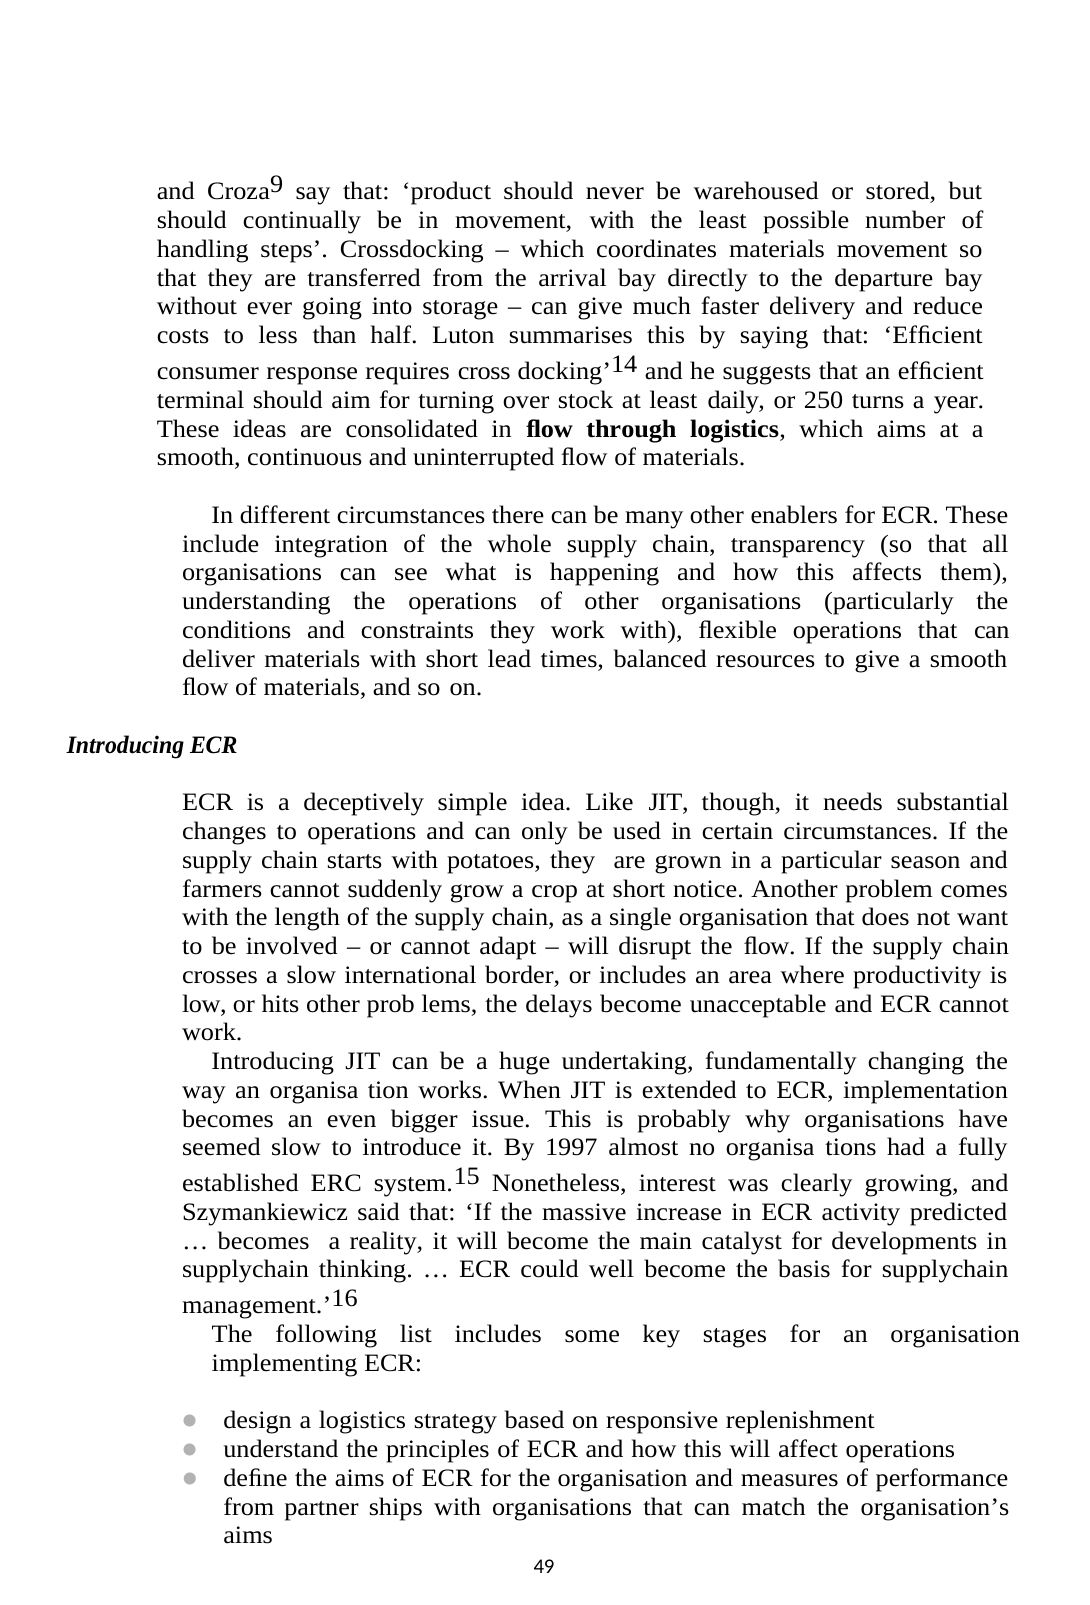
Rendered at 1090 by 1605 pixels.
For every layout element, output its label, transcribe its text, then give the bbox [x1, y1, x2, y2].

list deﬁne the aims of ECR for the organisation and measures of performance from partner ships with organisations that can match the organisation’s aims [182, 1463, 1009, 1549]
list design a logistics strategy based on responsive replenishment [182, 1406, 1021, 1434]
text ECR is a deceptively simple idea. Like JIT, though, it needs substantial changes to operations and can only be used in certain circumstances. If the supply chain starts with potatoes, they are grown in a particular season and farmers cannot suddenly grow a crop at short notice. Another problem comes with the length of the supply chain, as a single organisation that does not want to be involved – or cannot adapt – will disrupt the ﬂow. If the supply chain crosses a slow international border, or includes an area where productivity is low, or hits other prob lems, the delays become unacceptable and ECR cannot work. [182, 787, 1009, 1046]
list understand the principles of ECR and how this will affect operations [182, 1434, 1021, 1463]
text The following list includes some key stages for an organisation implementing ECR: [211, 1319, 1021, 1377]
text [157, 169, 984, 471]
text Introducing JIT can be a huge undertaking, fundamentally changing the way an organisa tion works. When JIT is extended to ECR, implementation becomes an even bigger issue. This is probably why organisations have seemed slow to introduce it. By 1997 almost no organisa tions had a fully established ERC system.15 Nonetheless, interest was clearly growing, and Szymankiewicz said that: ‘If the massive increase in ECR activity predicted … becomes a reality, it will become the main catalyst for developments in supplychain thinking. … ECR could well become the basis for supplychain management.’16 [182, 1046, 1009, 1319]
text In different circumstances there can be many other enablers for ECR. These include integration of the whole supply chain, transparency (so that all organisations can see what is happening and how this affects them), understanding the operations of other organisations (particularly the conditions and constraints they work with), ﬂexible operations that can deliver materials with short lead times, balanced resources to give a smooth ﬂow of materials, and so on. [182, 500, 1009, 701]
subtitle Introducing ECR [67, 730, 1021, 759]
